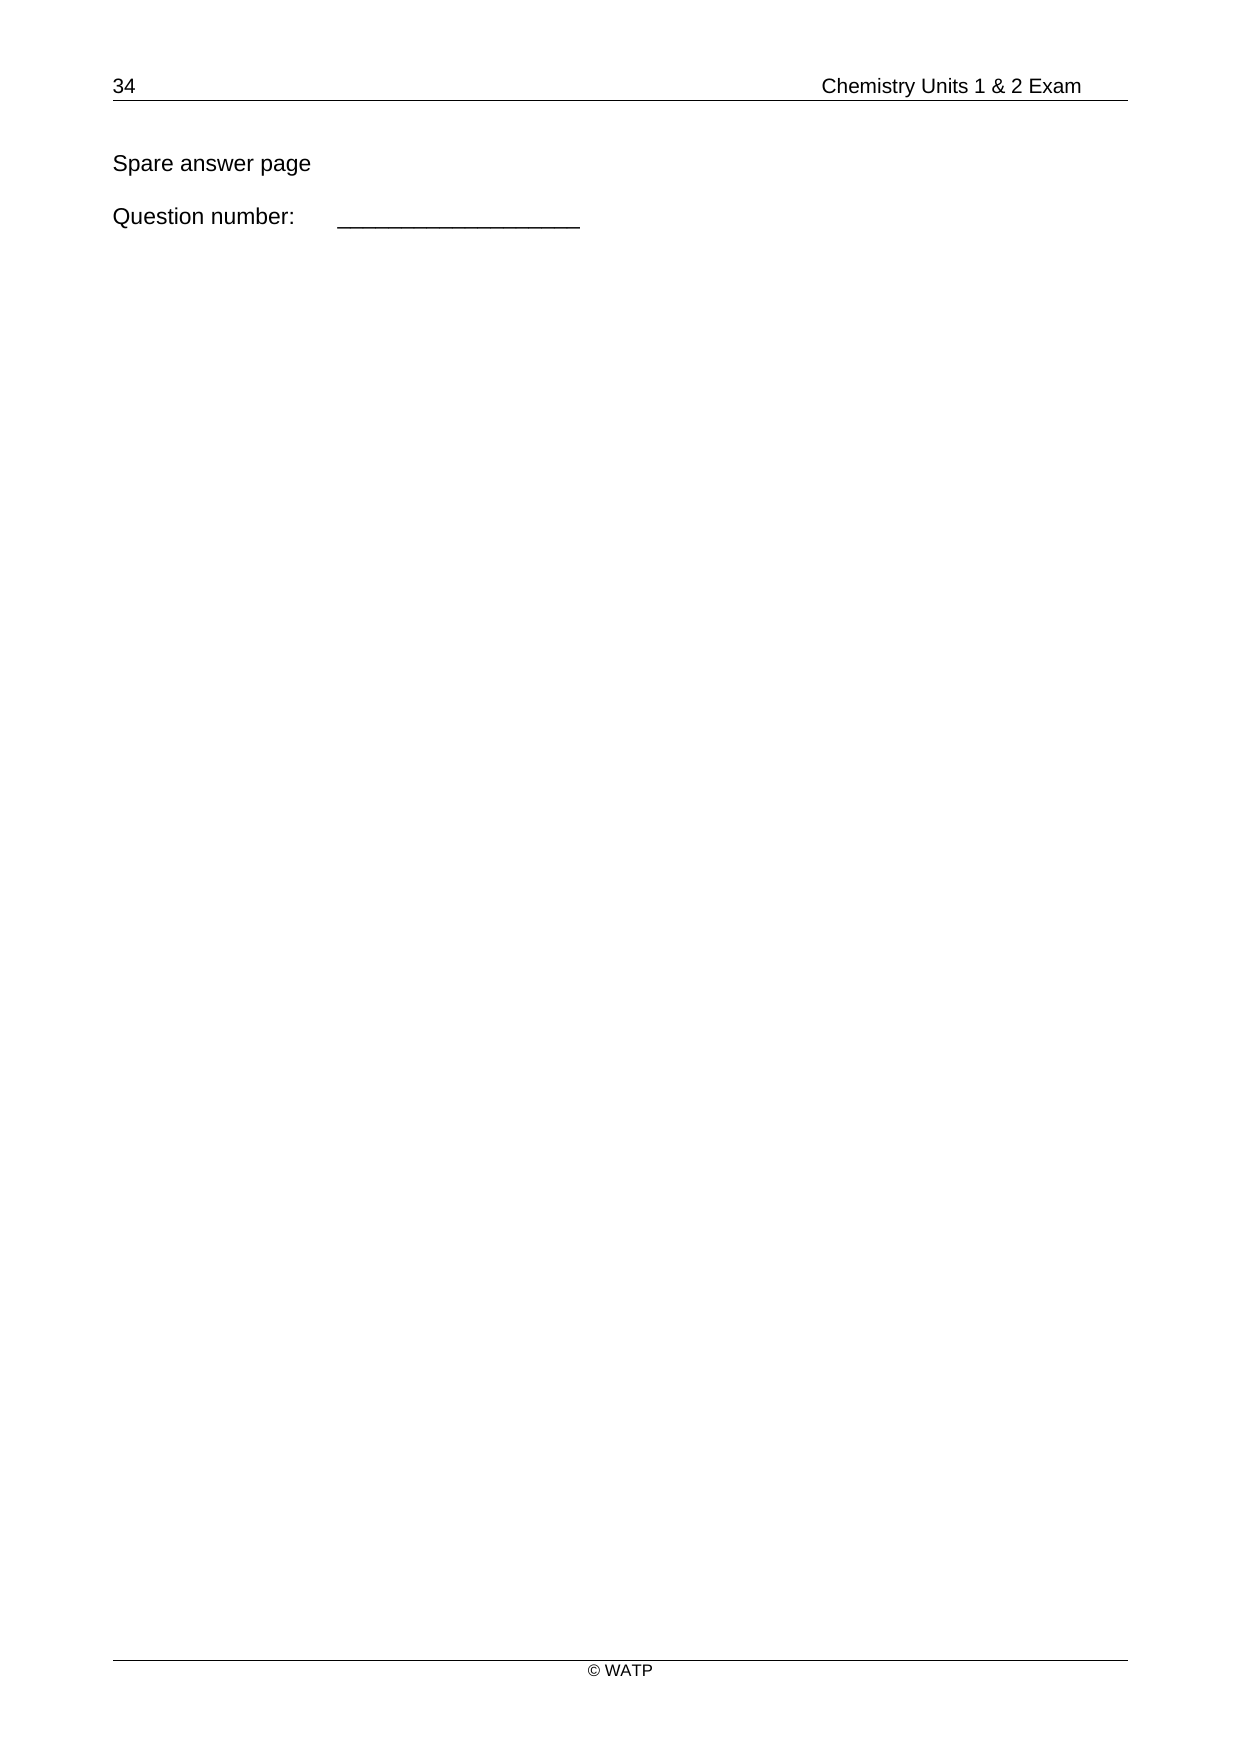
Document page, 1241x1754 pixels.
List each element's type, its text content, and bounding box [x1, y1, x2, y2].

text Question number: ___________________ [112, 203, 1128, 229]
text Spare answer page [112, 150, 1128, 176]
